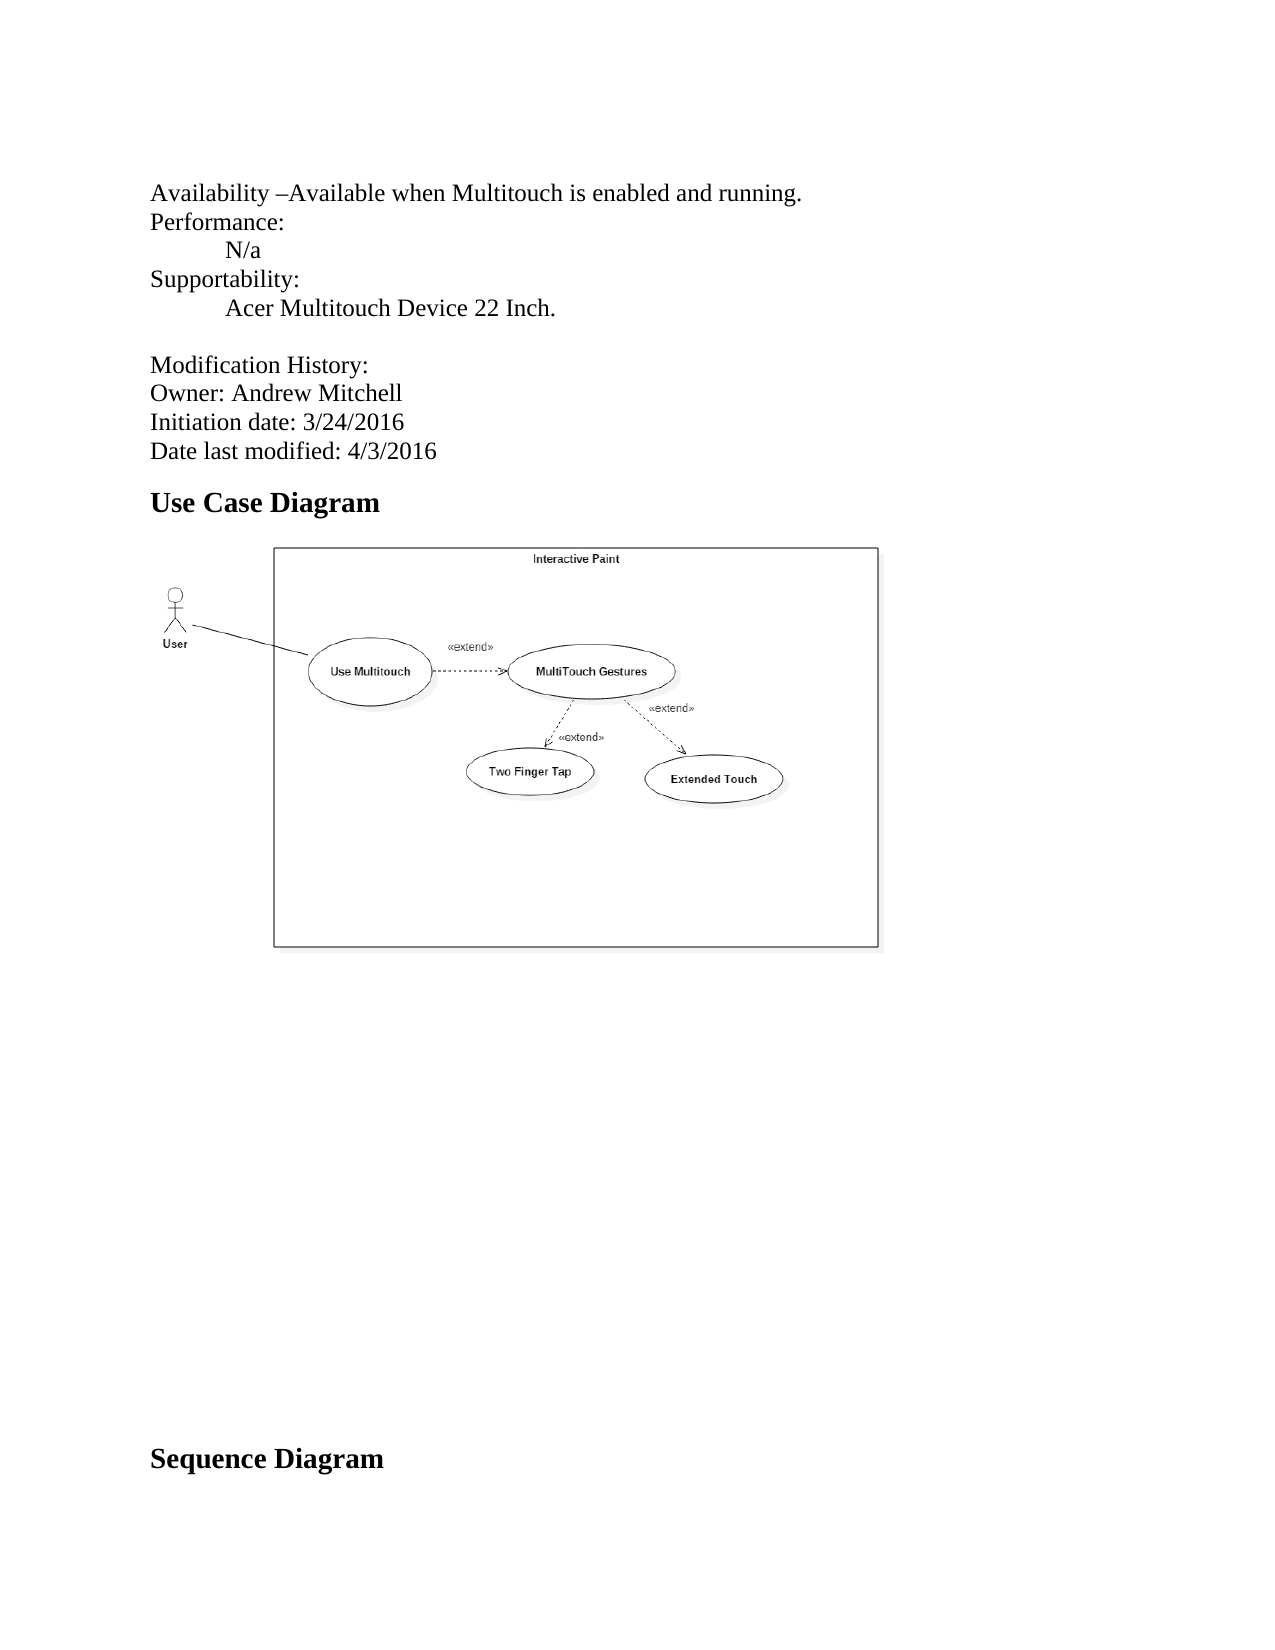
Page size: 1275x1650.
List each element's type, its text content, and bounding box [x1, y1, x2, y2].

picture [150, 540, 912, 981]
text Supportability: [150, 264, 1125, 293]
text Initiation date: 3/24/2016 [150, 407, 1125, 436]
text Date last modified: 4/3/2016 [150, 436, 1125, 465]
text Use Case Diagram [150, 486, 1125, 519]
text Acer Multitouch Device 22 Inch. [150, 293, 1125, 322]
text Availability –Available when Multitouch is enabled and running. [150, 178, 1125, 207]
text N/a [150, 236, 1125, 264]
text Sequence Diagram [150, 1441, 1125, 1475]
text Performance: [150, 207, 1125, 236]
text Owner: Andrew Mitchell [150, 378, 1125, 407]
text Modification History: [150, 350, 1125, 378]
